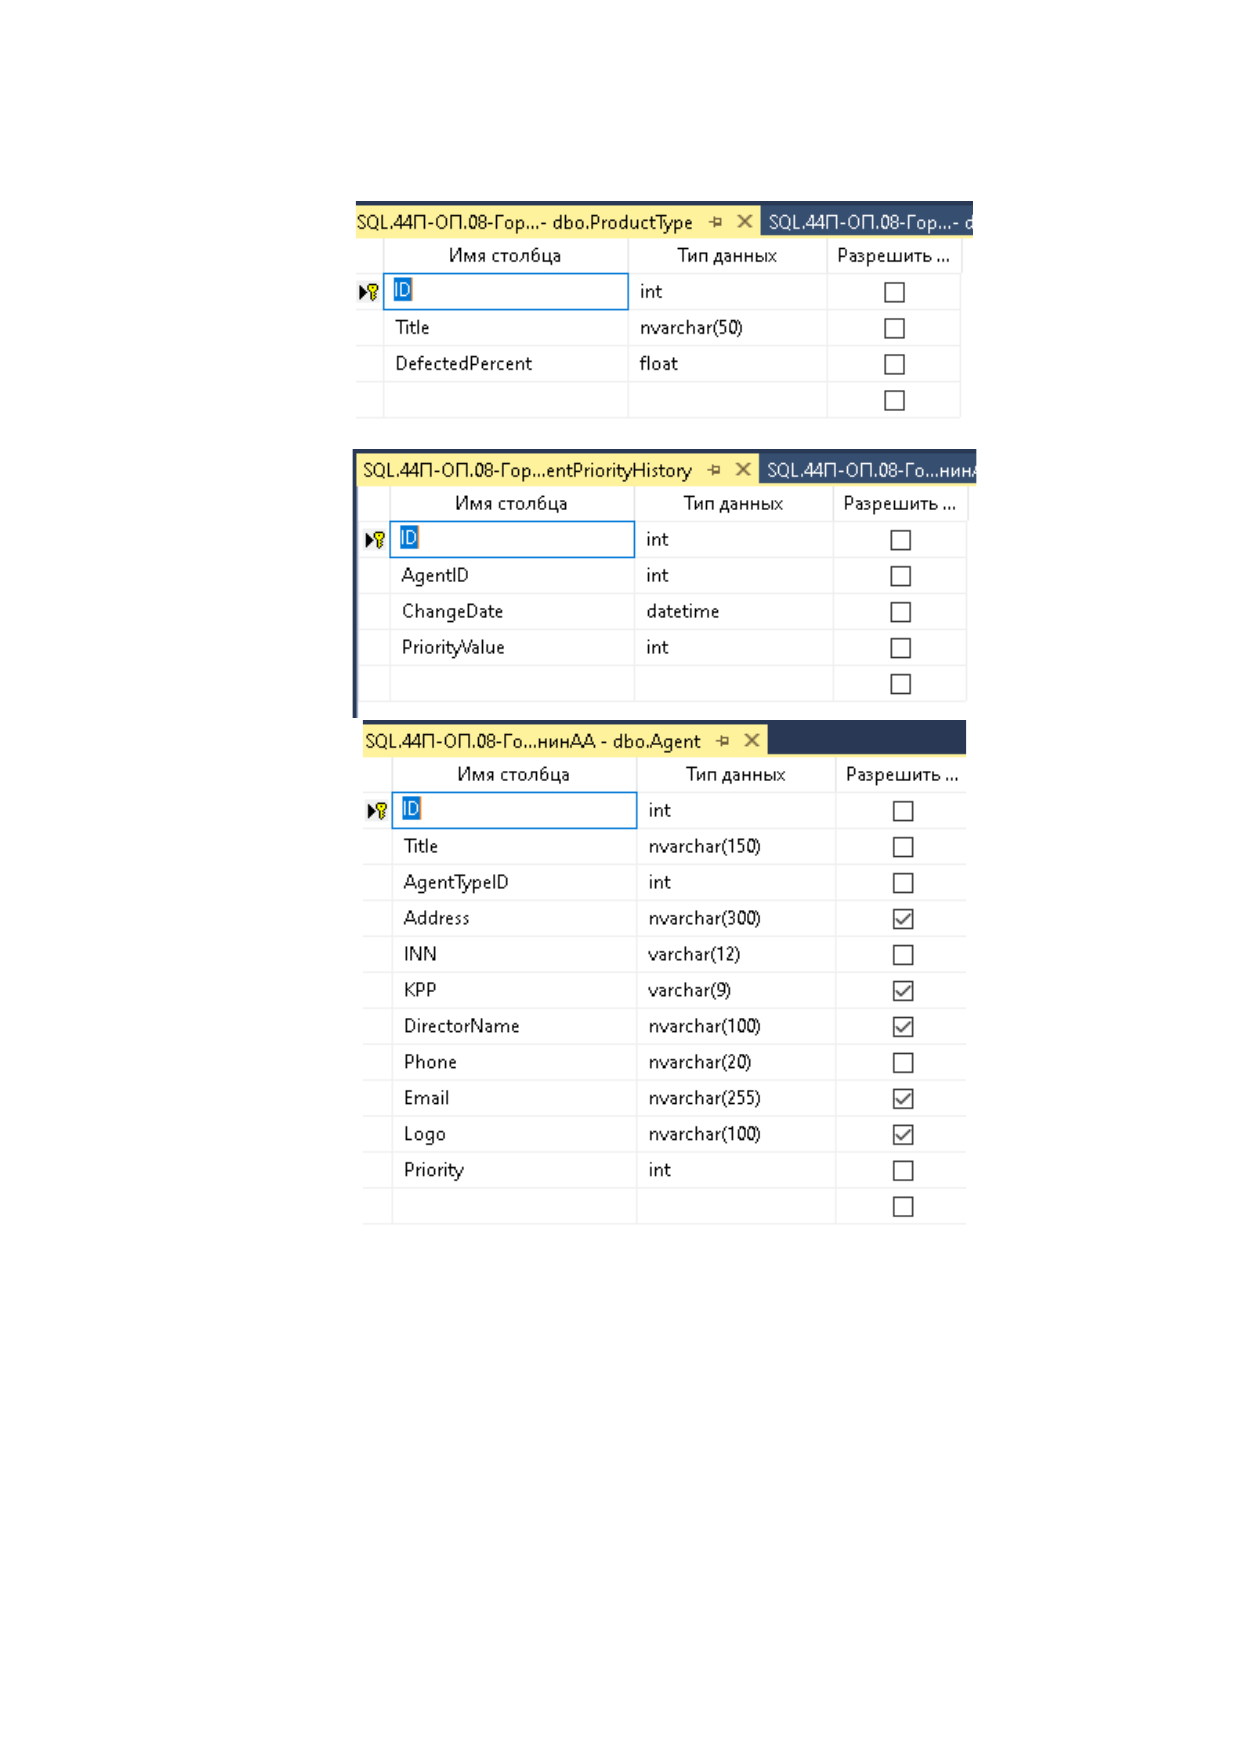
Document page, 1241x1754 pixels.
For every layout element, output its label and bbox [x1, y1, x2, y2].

picture [362, 720, 967, 1239]
picture [352, 449, 977, 718]
picture [355, 201, 973, 447]
